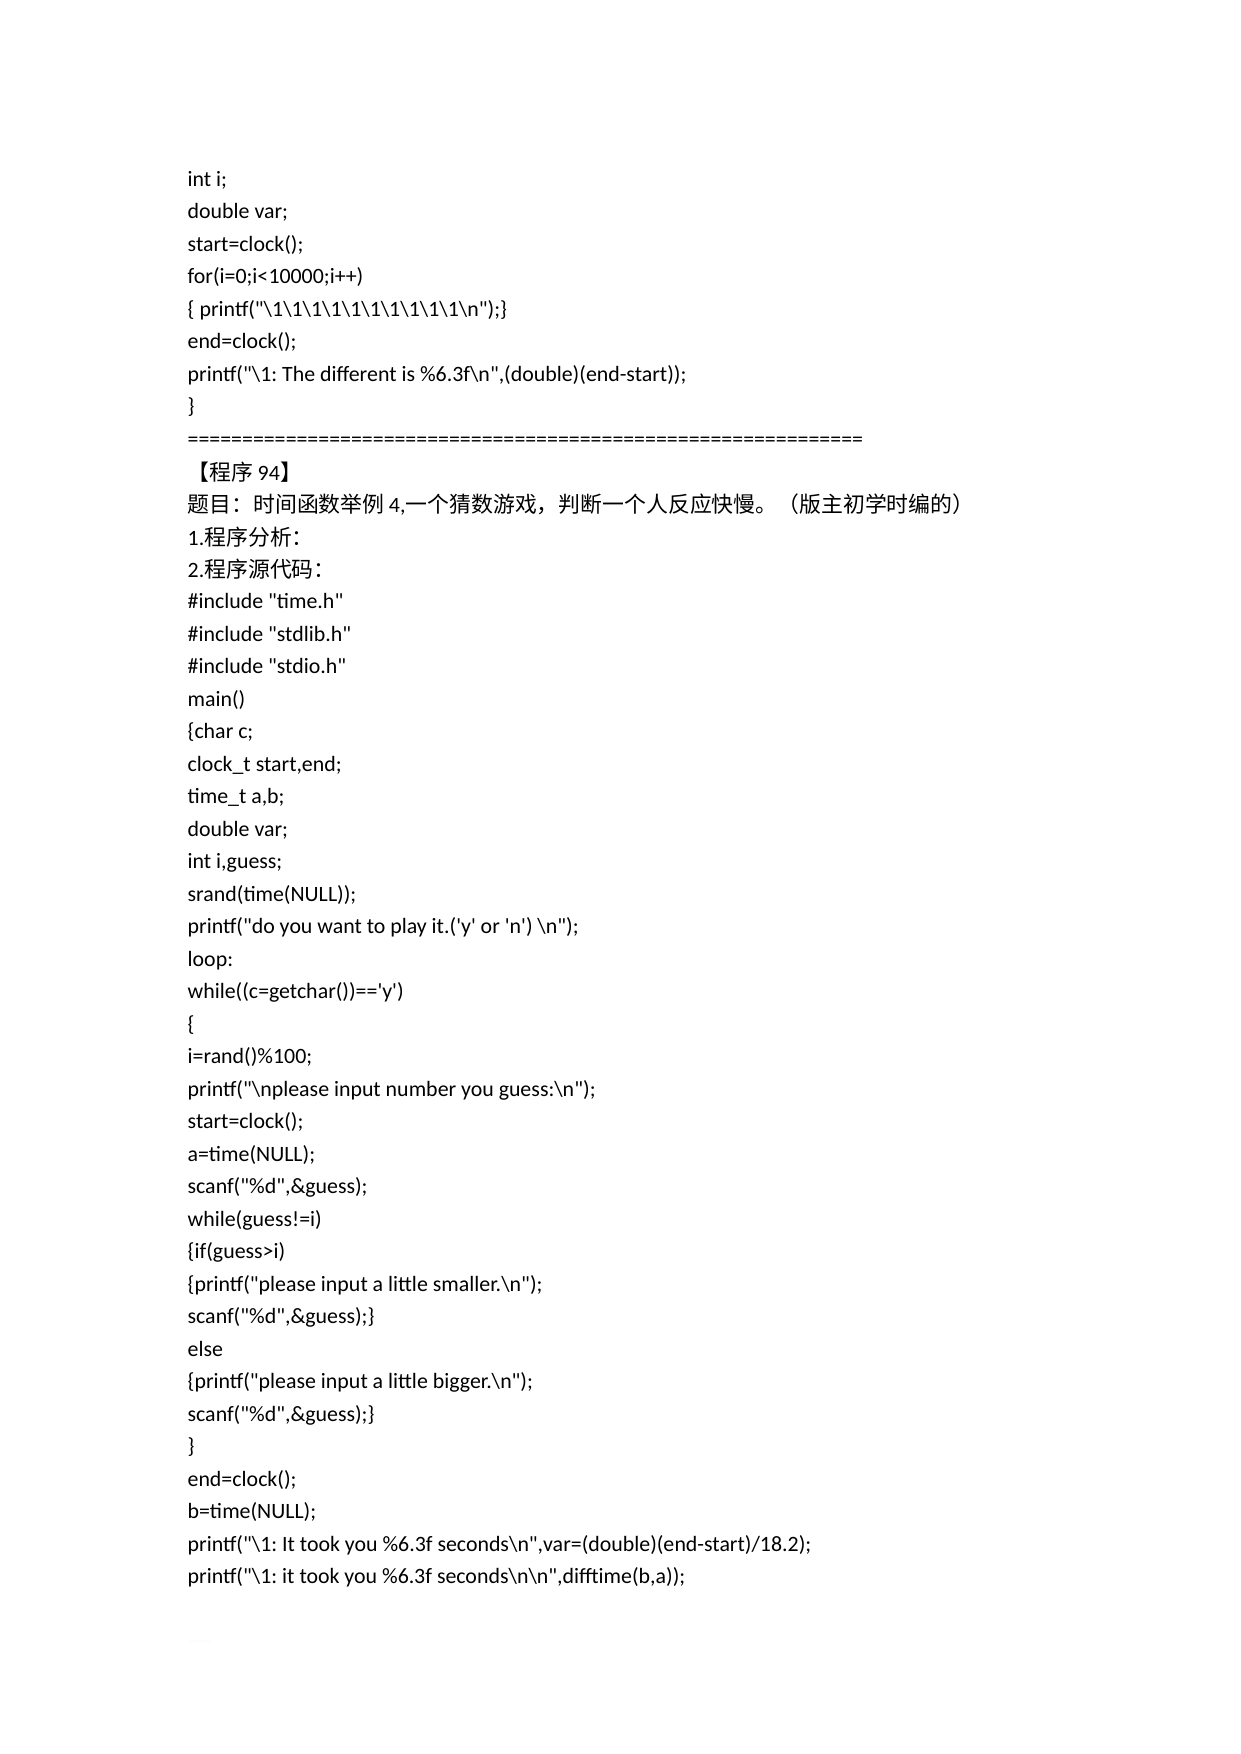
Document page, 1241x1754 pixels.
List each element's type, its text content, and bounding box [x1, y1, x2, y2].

text ============================================================== [187, 422, 1053, 454]
text scanf("%d",&guess);} [187, 1299, 1053, 1332]
text printf("\1: It took you %6.3f seconds\n",var=(double)(end-start)/18.2); [187, 1527, 1053, 1559]
text time_t a,b; [187, 779, 1053, 812]
text scanf("%d",&guess);} [187, 1397, 1053, 1429]
text 1.程序分析： [187, 519, 1053, 552]
text #include "stdlib.h" [187, 617, 1053, 649]
text srand(time(NULL)); [187, 877, 1053, 909]
text } [187, 389, 1053, 422]
text } [187, 1429, 1053, 1462]
text end=clock(); [187, 1462, 1053, 1494]
text while((c=getchar())=='y') [187, 974, 1053, 1007]
text for(i=0;i<10000;i++) [187, 259, 1053, 292]
text 【程序94】 [187, 454, 1053, 487]
text 题目：时间函数举例4,一个猜数游戏，判断一个人反应快慢。（版主初学时编的） [187, 487, 1053, 519]
text loop: [187, 942, 1053, 974]
text int i,guess; [187, 844, 1053, 877]
text { [187, 1007, 1053, 1039]
text { printf("\1\1\1\1\1\1\1\1\1\1\n");} [187, 292, 1053, 324]
text printf("do you want to play it.('y' or 'n') \n"); [187, 909, 1053, 942]
text {char c; [187, 714, 1053, 747]
text scanf("%d",&guess); [187, 1169, 1053, 1202]
text start=clock(); [187, 227, 1053, 259]
text 2.程序源代码： [187, 552, 1053, 584]
text a=time(NULL); [187, 1137, 1053, 1169]
text int i; [187, 162, 1053, 194]
text #include "stdio.h" [187, 649, 1053, 682]
text printf("\1: The different is %6.3f\n",(double)(end-start)); [187, 357, 1053, 389]
text #include "time.h" [187, 584, 1053, 617]
text main() [187, 682, 1053, 714]
text printf("\nplease input number you guess:\n"); [187, 1072, 1053, 1104]
text printf("\1: it took you %6.3f seconds\n\n",difftime(b,a)); [187, 1559, 1053, 1592]
text b=time(NULL); [187, 1494, 1053, 1527]
text end=clock(); [187, 324, 1053, 357]
text clock_t start,end; [187, 747, 1053, 779]
text {printf("please input a little smaller.\n"); [187, 1267, 1053, 1299]
text {if(guess>i) [187, 1234, 1053, 1267]
text else [187, 1332, 1053, 1364]
text double var; [187, 812, 1053, 844]
text start=clock(); [187, 1104, 1053, 1137]
text i=rand()%100; [187, 1039, 1053, 1072]
text double var; [187, 194, 1053, 227]
text while(guess!=i) [187, 1202, 1053, 1234]
text {printf("please input a little bigger.\n"); [187, 1364, 1053, 1397]
